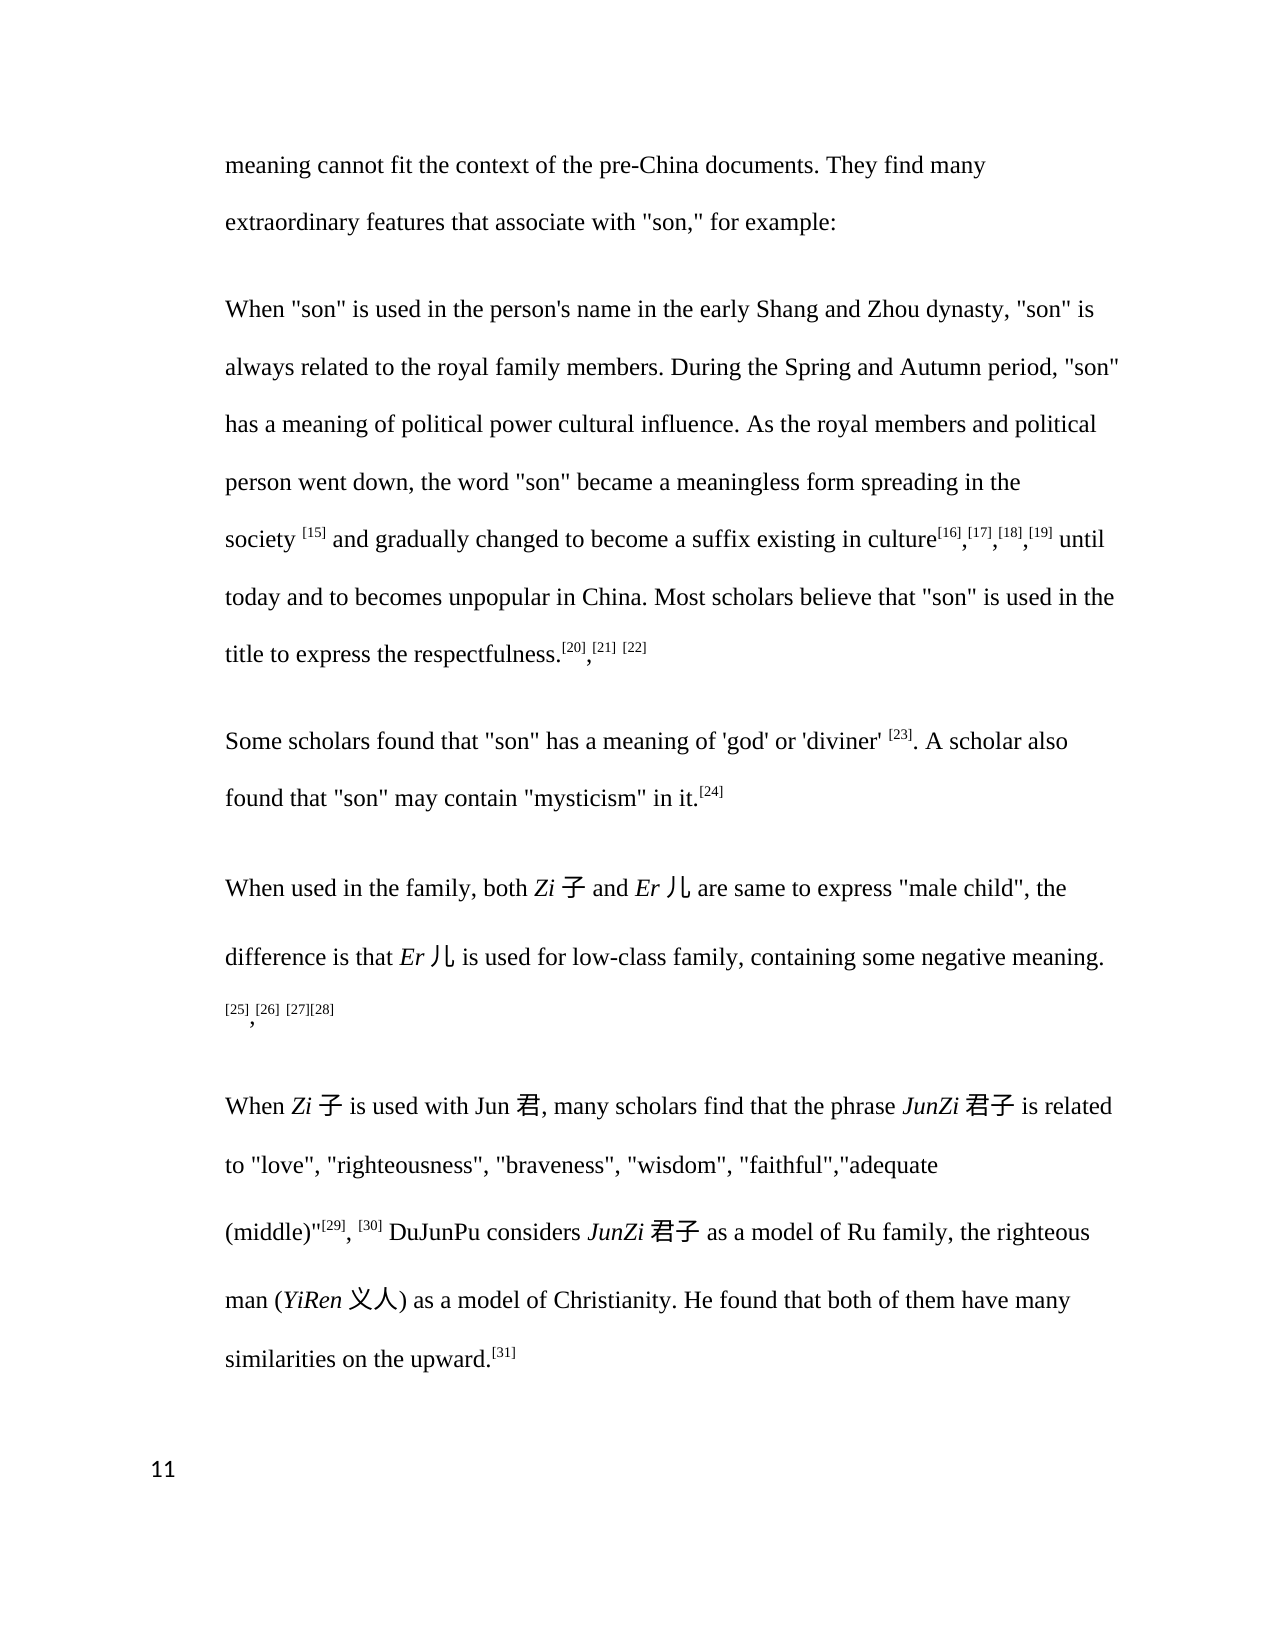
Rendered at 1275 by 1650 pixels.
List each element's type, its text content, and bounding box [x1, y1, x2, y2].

text When "son" is used in the person's name in the early Shang and Zhou dynasty, "son" is always related to the royal family members. During the Spring and Autumn period, "son" has a meaning of political power cultural influence. As the royal members and political person went down, the word "son" became a meaningless form spreading in the society [15] and gradually changed to become a suffix existing in culture[16],[17],[18],[19] until today and to becomes unpopular in China. Most scholars believe that "son" is used in the title to express the respectfulness.[20],[21] [22] [225, 294, 1125, 668]
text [225, 150, 1125, 236]
text When Zi 子 is used with Jun 君, many scholars find that the phrase JunZi 君子 is related to "love", "righteousness", "braveness", "wisdom", "faithful","adequate (middle)"[29], [30] DuJunPu considers JunZi 君子 as a model of Ru family, the righteous man (YiRen 义人) as a model of Christianity. He found that both of them have many similarities on the upward.[31] [225, 1088, 1125, 1373]
text When used in the family, both Zi 子 and Er 儿 are same to express "male child", the difference is that Er 儿 is used for low-class family, containing some negative meaning.[25],[26] [27][28] [225, 870, 1125, 1030]
text Some scholars found that "son" has a meaning of 'god' or 'diviner' [23]. A scholar also found that "son" may contain "mysticism" in it.[24] [225, 726, 1125, 812]
